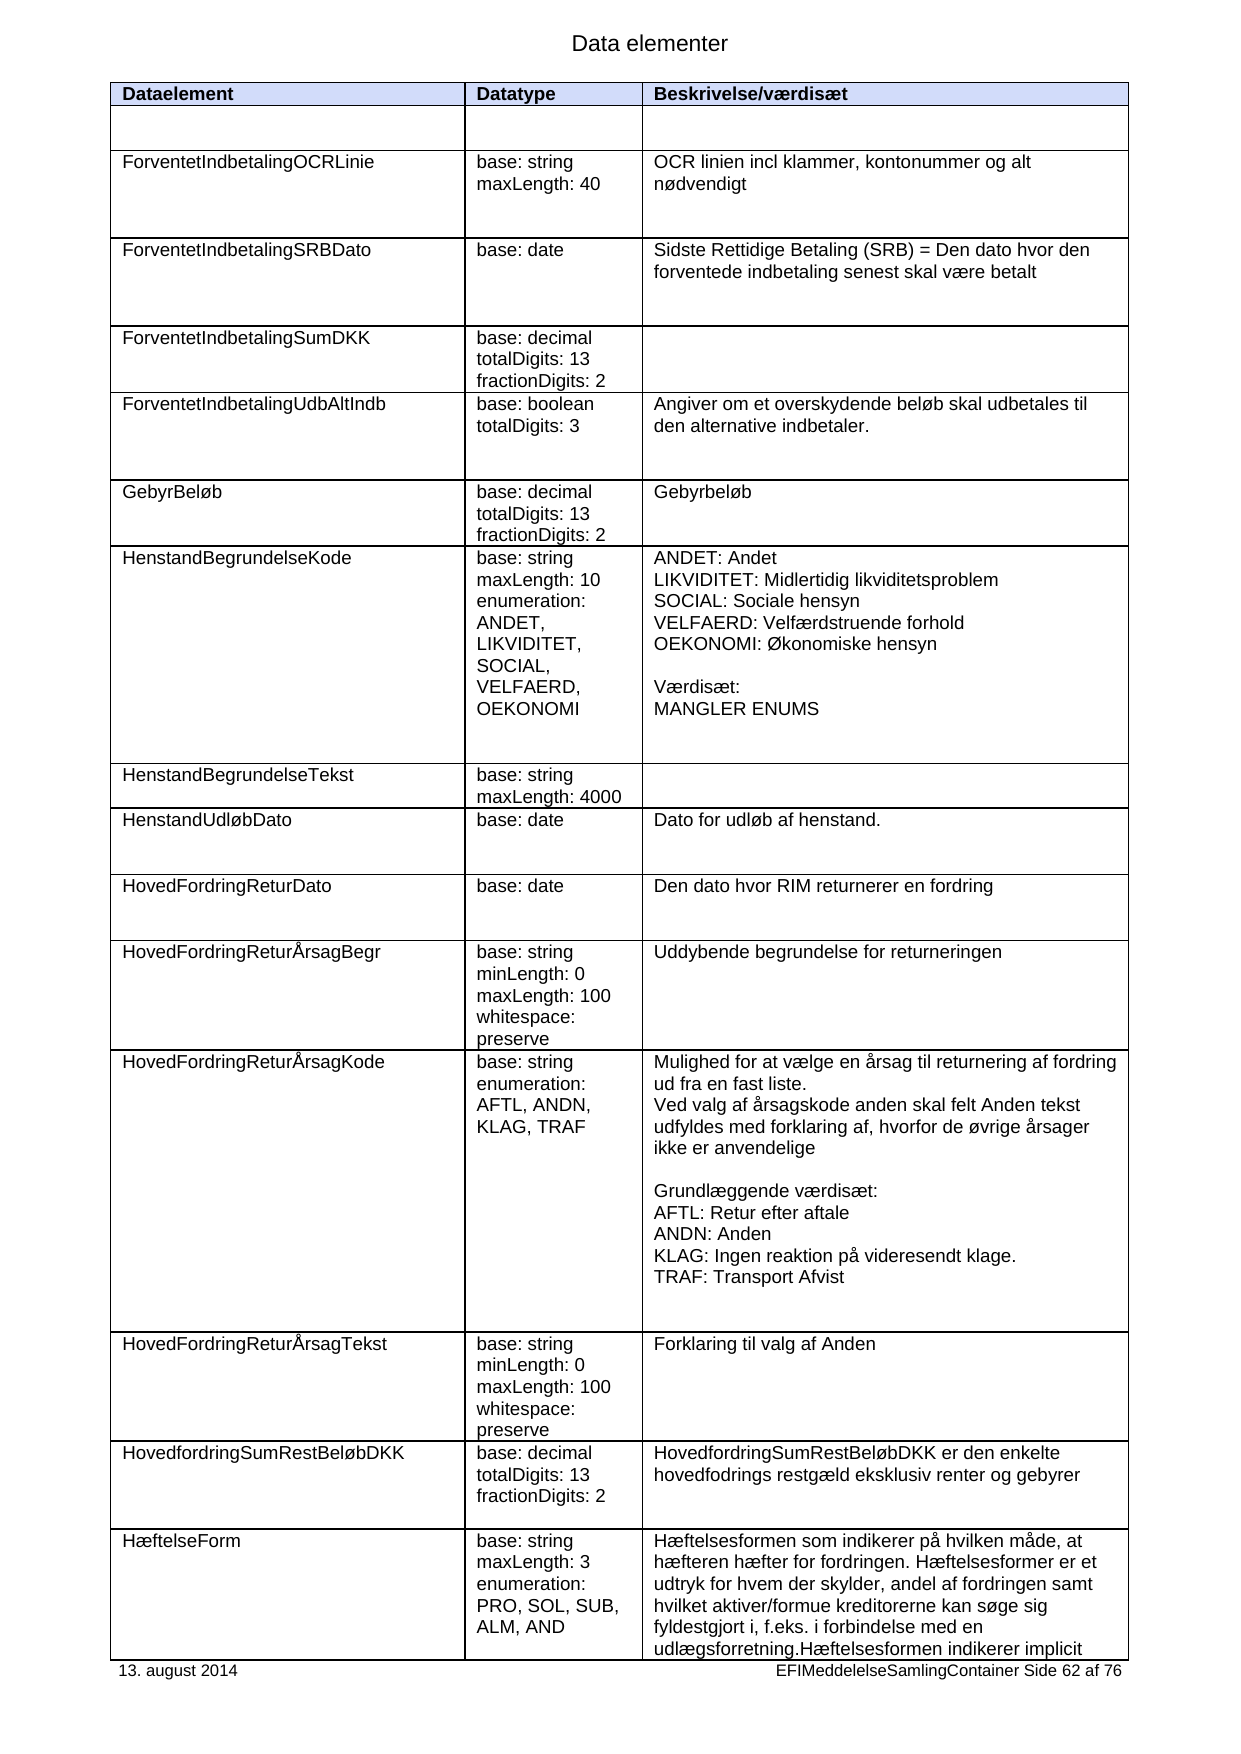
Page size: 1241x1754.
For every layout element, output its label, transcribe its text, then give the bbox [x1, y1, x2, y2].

table_cell GebyrBeløb [111, 481, 464, 545]
table_cell base: date [466, 875, 642, 940]
table_cell [643, 327, 1128, 391]
table_cell Sidste Rettidige Betaling (SRB) = Den dato hvor den forventede indbetaling senest skal være betalt [643, 239, 1128, 325]
table_cell HenstandBegrundelseKode [111, 547, 464, 763]
table_cell base: boolean totalDigits: 3 [466, 393, 642, 479]
table_header Dataelement [111, 83, 464, 105]
table_cell base: date [466, 239, 642, 325]
table_cell base: decimal totalDigits: 13 fractionDigits: 2 [466, 1442, 642, 1528]
table_cell Den dato hvor RIM returnerer en fordring [643, 875, 1128, 940]
table_cell Uddybende begrundelse for returneringen [643, 941, 1128, 1049]
table_cell HovedFordringReturÅrsagBegr [111, 941, 464, 1049]
table_cell HovedfordringSumRestBeløbDKK er den enkelte hovedfodrings restgæld eksklusiv renter og gebyrer [643, 1442, 1128, 1528]
table_cell base: decimal totalDigits: 13 fractionDigits: 2 [466, 481, 642, 545]
table_cell ForventetIndbetalingOCRLinie [111, 151, 464, 237]
table_cell base: string minLength: 0 maxLength: 100 whitespace: preserve [466, 1333, 642, 1440]
table_cell base: string maxLength: 40 [466, 151, 642, 237]
table_cell Mulighed for at vælge en årsag til returnering af fordring ud fra en fast liste. Ved valg af årsagskode anden skal felt Anden tekst udfyldes med forklaring af, hvorfor de øvrige årsager ikke er anvendelige Grundlæggende værdisæt: AFTL: Retur efter aftale ANDN: Anden KLAG: Ingen reaktion på videresendt klage. TRAF: Transport Afvist [643, 1051, 1128, 1331]
table_cell Gebyrbeløb [643, 481, 1128, 545]
table_cell HovedFordringReturÅrsagTekst [111, 1333, 464, 1440]
table_cell HenstandBegrundelseTekst [111, 764, 464, 807]
table_cell HovedFordringReturDato [111, 875, 464, 940]
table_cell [466, 1530, 642, 1659]
table_cell base: date [466, 809, 642, 873]
table_cell [643, 764, 1128, 807]
table_cell base: string maxLength: 4000 [466, 764, 642, 807]
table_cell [111, 106, 464, 149]
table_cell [643, 1530, 1128, 1659]
table_cell Dato for udløb af henstand. [643, 809, 1128, 873]
table_cell HenstandUdløbDato [111, 809, 464, 873]
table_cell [643, 106, 1128, 149]
table_cell ForventetIndbetalingUdbAltIndb [111, 393, 464, 479]
table_cell OCR linien incl klammer, kontonummer og alt nødvendigt [643, 151, 1128, 237]
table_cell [466, 106, 642, 149]
table_cell base: decimal totalDigits: 13 fractionDigits: 2 [466, 327, 642, 391]
table_cell HæftelseForm [111, 1530, 464, 1659]
table_cell HovedFordringReturÅrsagKode [111, 1051, 464, 1331]
table_cell HovedfordringSumRestBeløbDKK [111, 1442, 464, 1528]
table_header Datatype [466, 83, 642, 105]
table_cell base: string minLength: 0 maxLength: 100 whitespace: preserve [466, 941, 642, 1049]
table_cell Forklaring til valg af Anden [643, 1333, 1128, 1440]
table_cell ANDET: Andet LIKVIDITET: Midlertidig likviditetsproblem SOCIAL: Sociale hensyn VELFAERD: Velfærdstruende forhold OEKONOMI: Økonomiske hensyn Værdisæt: MANGLER ENUMS [643, 547, 1128, 763]
table_cell base: string maxLength: 10 enumeration: ANDET, LIKVIDITET, SOCIAL, VELFAERD, OEKONOMI [466, 547, 642, 763]
table_cell ForventetIndbetalingSumDKK [111, 327, 464, 391]
table_cell Angiver om et overskydende beløb skal udbetales til den alternative indbetaler. [643, 393, 1128, 479]
table_cell base: string enumeration: AFTL, ANDN, KLAG, TRAF [466, 1051, 642, 1331]
table_cell ForventetIndbetalingSRBDato [111, 239, 464, 325]
table_header Beskrivelse/værdisæt [643, 83, 1128, 105]
